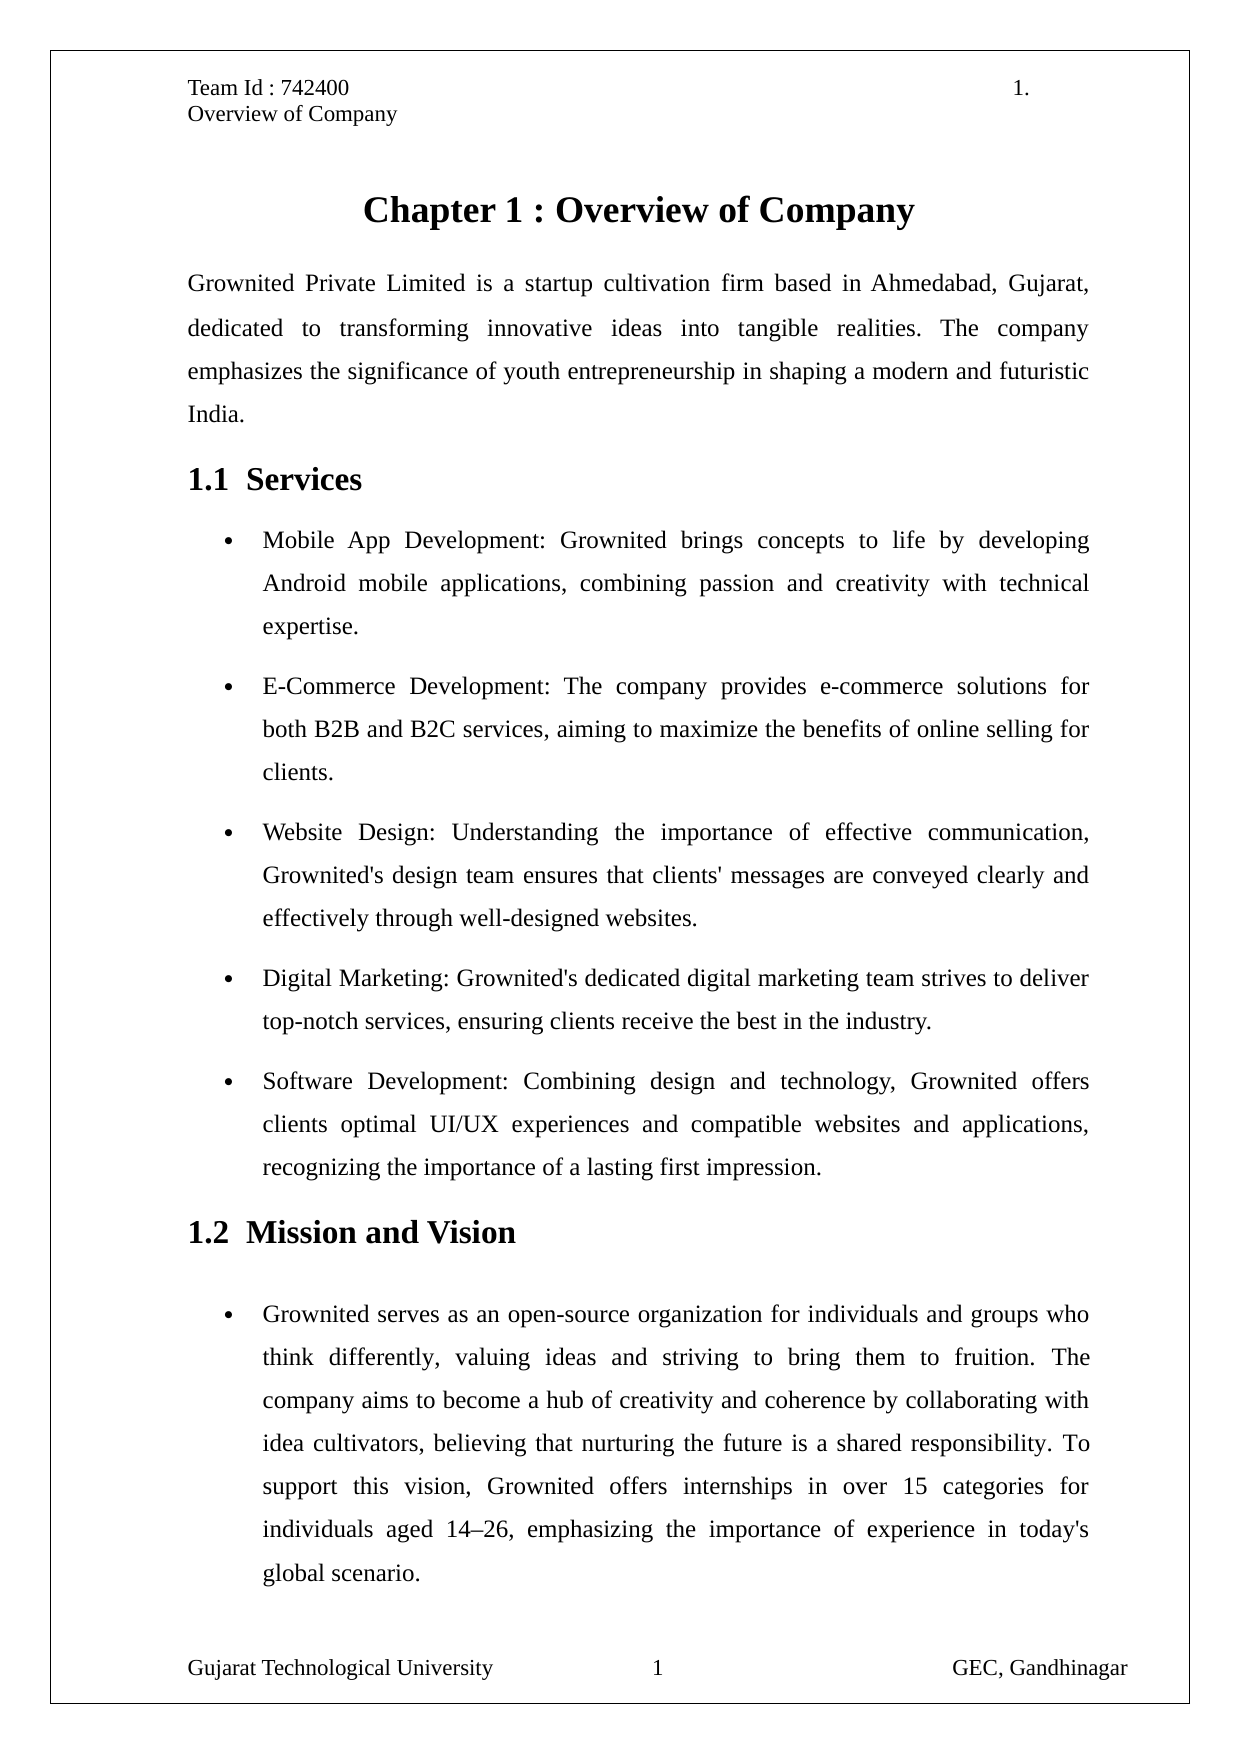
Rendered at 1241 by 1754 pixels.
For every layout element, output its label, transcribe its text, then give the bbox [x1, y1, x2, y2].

list Website Design: Understanding the importance of effective communication, Grownited's design team ensures that clients' messages are conveyed clearly and effectively through well-designed websites. [225, 817, 1090, 932]
subtitle 1.2 Mission and Vision [187, 1212, 1090, 1251]
list Software Development: Combining design and technology, Grownited offers clients optimal UI/UX experiences and compatible websites and applications, recognizing the importance of a lasting first impression. [225, 1066, 1090, 1181]
list Digital Marketing: Grownited's dedicated digital marketing team strives to deliver top-notch services, ensuring clients receive the best in the industry. [225, 963, 1090, 1035]
subtitle 1.1 Services [187, 459, 1090, 498]
list Mobile App Development: Grownited brings concepts to life by developing Android mobile applications, combining passion and creativity with technical expertise. [225, 525, 1090, 640]
list Grownited serves as an open-source organization for individuals and groups who think differently, valuing ideas and striving to bring them to fruition. The company aims to become a hub of creativity and coherence by collaborating with idea cultivators, believing that nurturing the future is a shared responsibility. To support this vision, Grownited offers internships in over 15 categories for individuals aged 14–26, emphasizing the importance of experience in today's global scenario. [225, 1299, 1090, 1586]
list E-Commerce Development: The company provides e-commerce solutions for both B2B and B2C services, aiming to maximize the benefits of online selling for clients. [225, 671, 1090, 786]
text ​Grownited Private Limited is a startup cultivation firm based in Ahmedabad, Gujarat, dedicated to transforming innovative ideas into tangible realities. The company emphasizes the significance of youth entrepreneurship in shaping a modern and futuristic India. [187, 261, 1090, 428]
subtitle Chapter 1 : Overview of Company [187, 187, 1090, 231]
